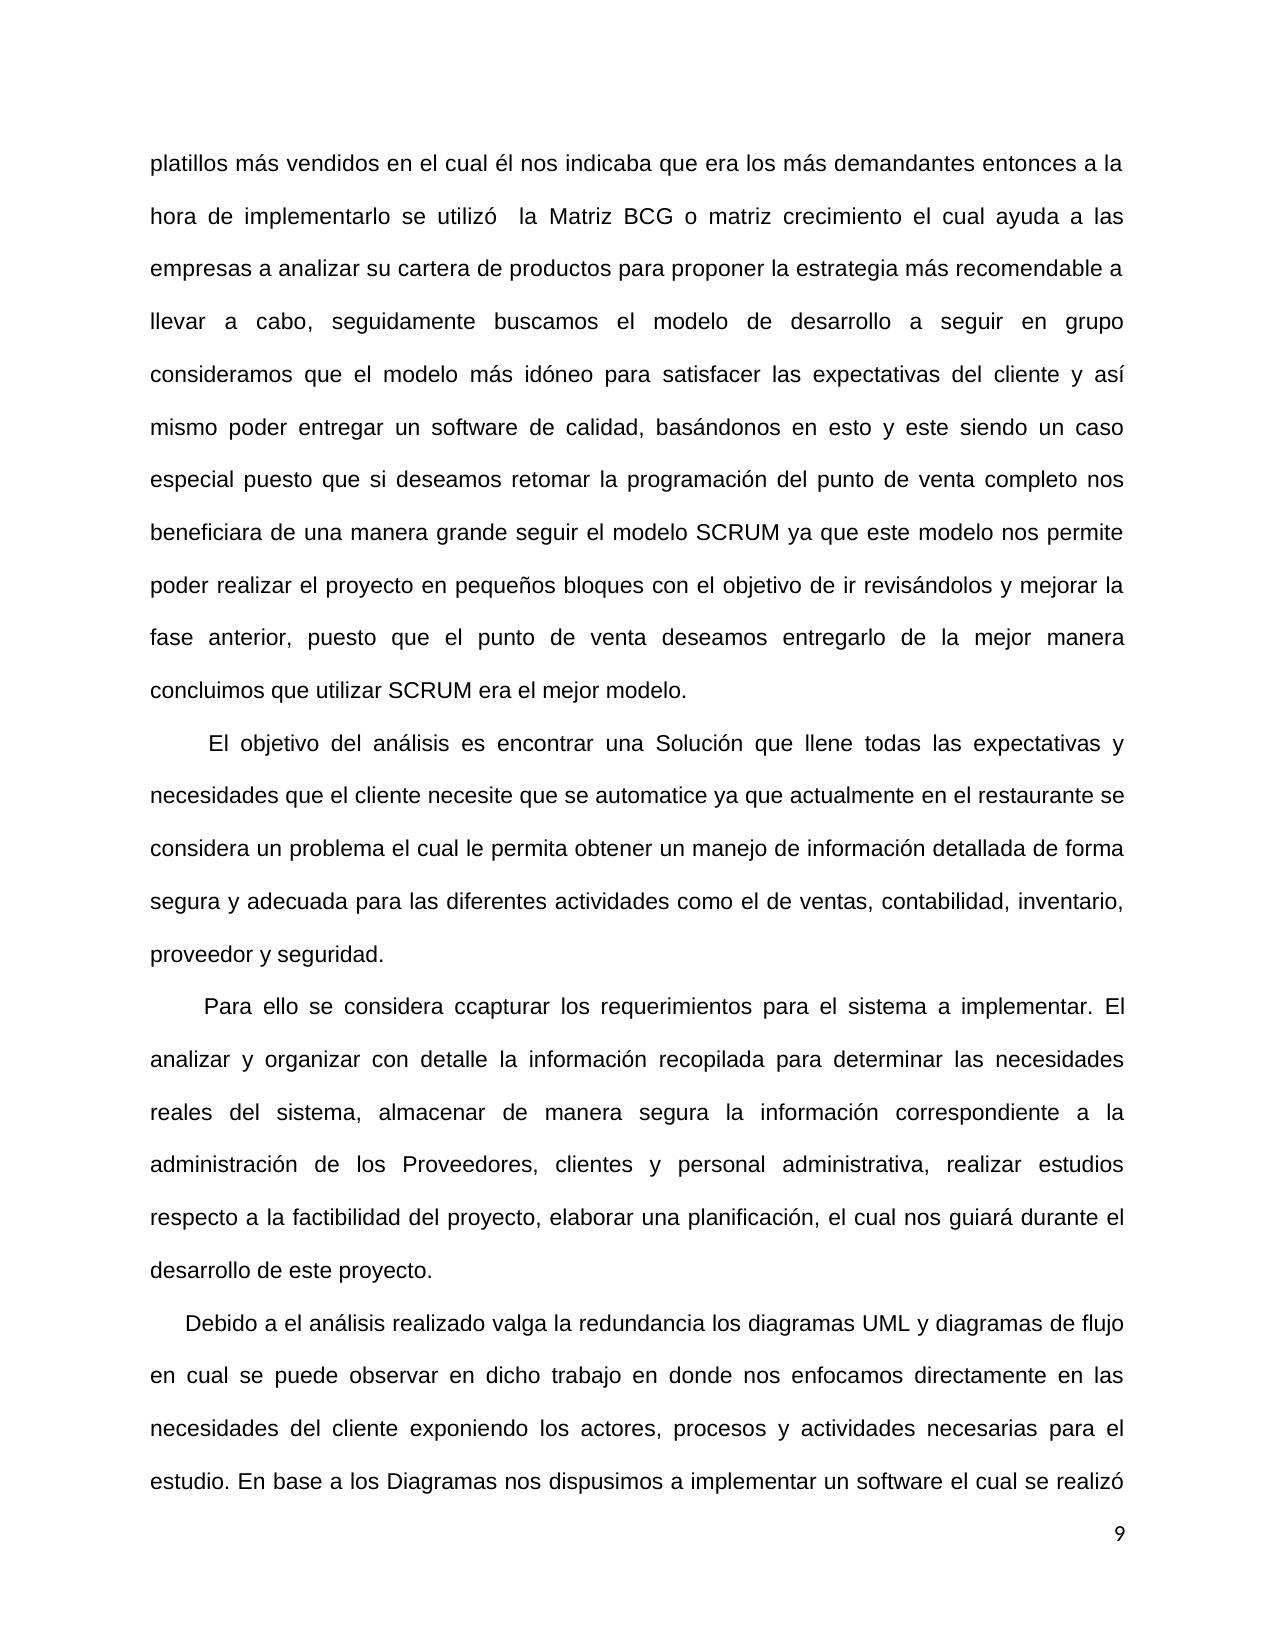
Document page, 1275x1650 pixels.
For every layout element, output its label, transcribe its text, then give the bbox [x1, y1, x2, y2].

text El objetivo del análisis es encontrar una Solución que llene todas las expectativas y necesidades que el cliente necesite que se automatice ya que actualmente en el restaurante se considera un problema el cual le permita obtener un manejo de información detallada de forma segura y adecuada para las diferentes actividades como el de ventas, contabilidad, inventario, proveedor y seguridad. [150, 730, 1125, 967]
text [150, 176, 1125, 703]
text Para ello se considera ccapturar los requerimientos para el sistema a implementar. El analizar y organizar con detalle la información recopilada para determinar las necesidades reales del sistema, almacenar de manera segura la información correspondiente a la administración de los Proveedores, clientes y personal administrativa, realizar estudios respecto a la factibilidad del proyecto, elaborar una planificación, el cual nos guiará durante el desarrollo de este proyecto. [150, 993, 1125, 1283]
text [150, 1309, 1125, 1494]
